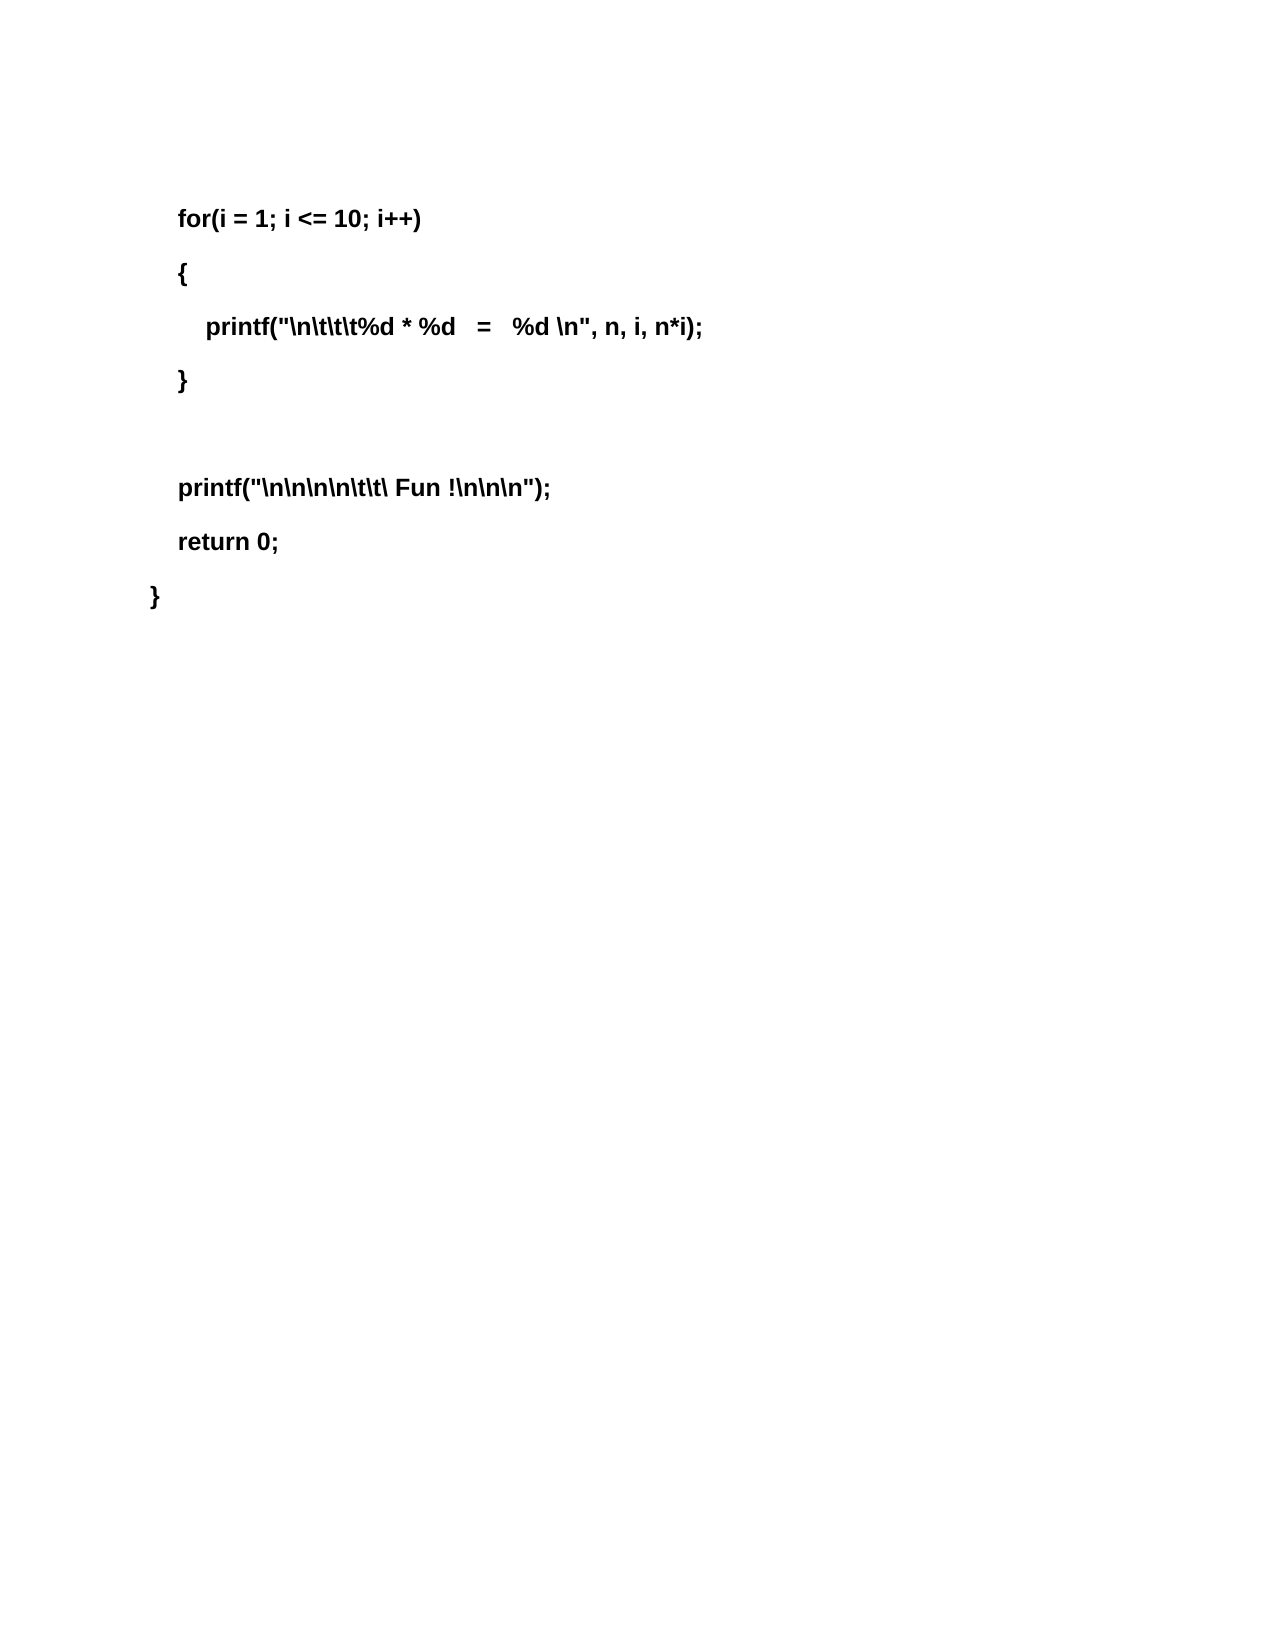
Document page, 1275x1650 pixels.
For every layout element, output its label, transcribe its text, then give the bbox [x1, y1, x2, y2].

text } [150, 365, 1125, 394]
text return 0; [150, 527, 1125, 556]
text printf("\n\t\t\t%d * %d = %d \n", n, i, n*i); [150, 312, 1125, 340]
text for(i = 1; i <= 10; i++) [150, 204, 1125, 233]
text printf("\n\n\n\n\t\t\ Fun !\n\n\n"); [150, 473, 1125, 502]
text } [150, 581, 1125, 609]
text { [150, 258, 1125, 286]
